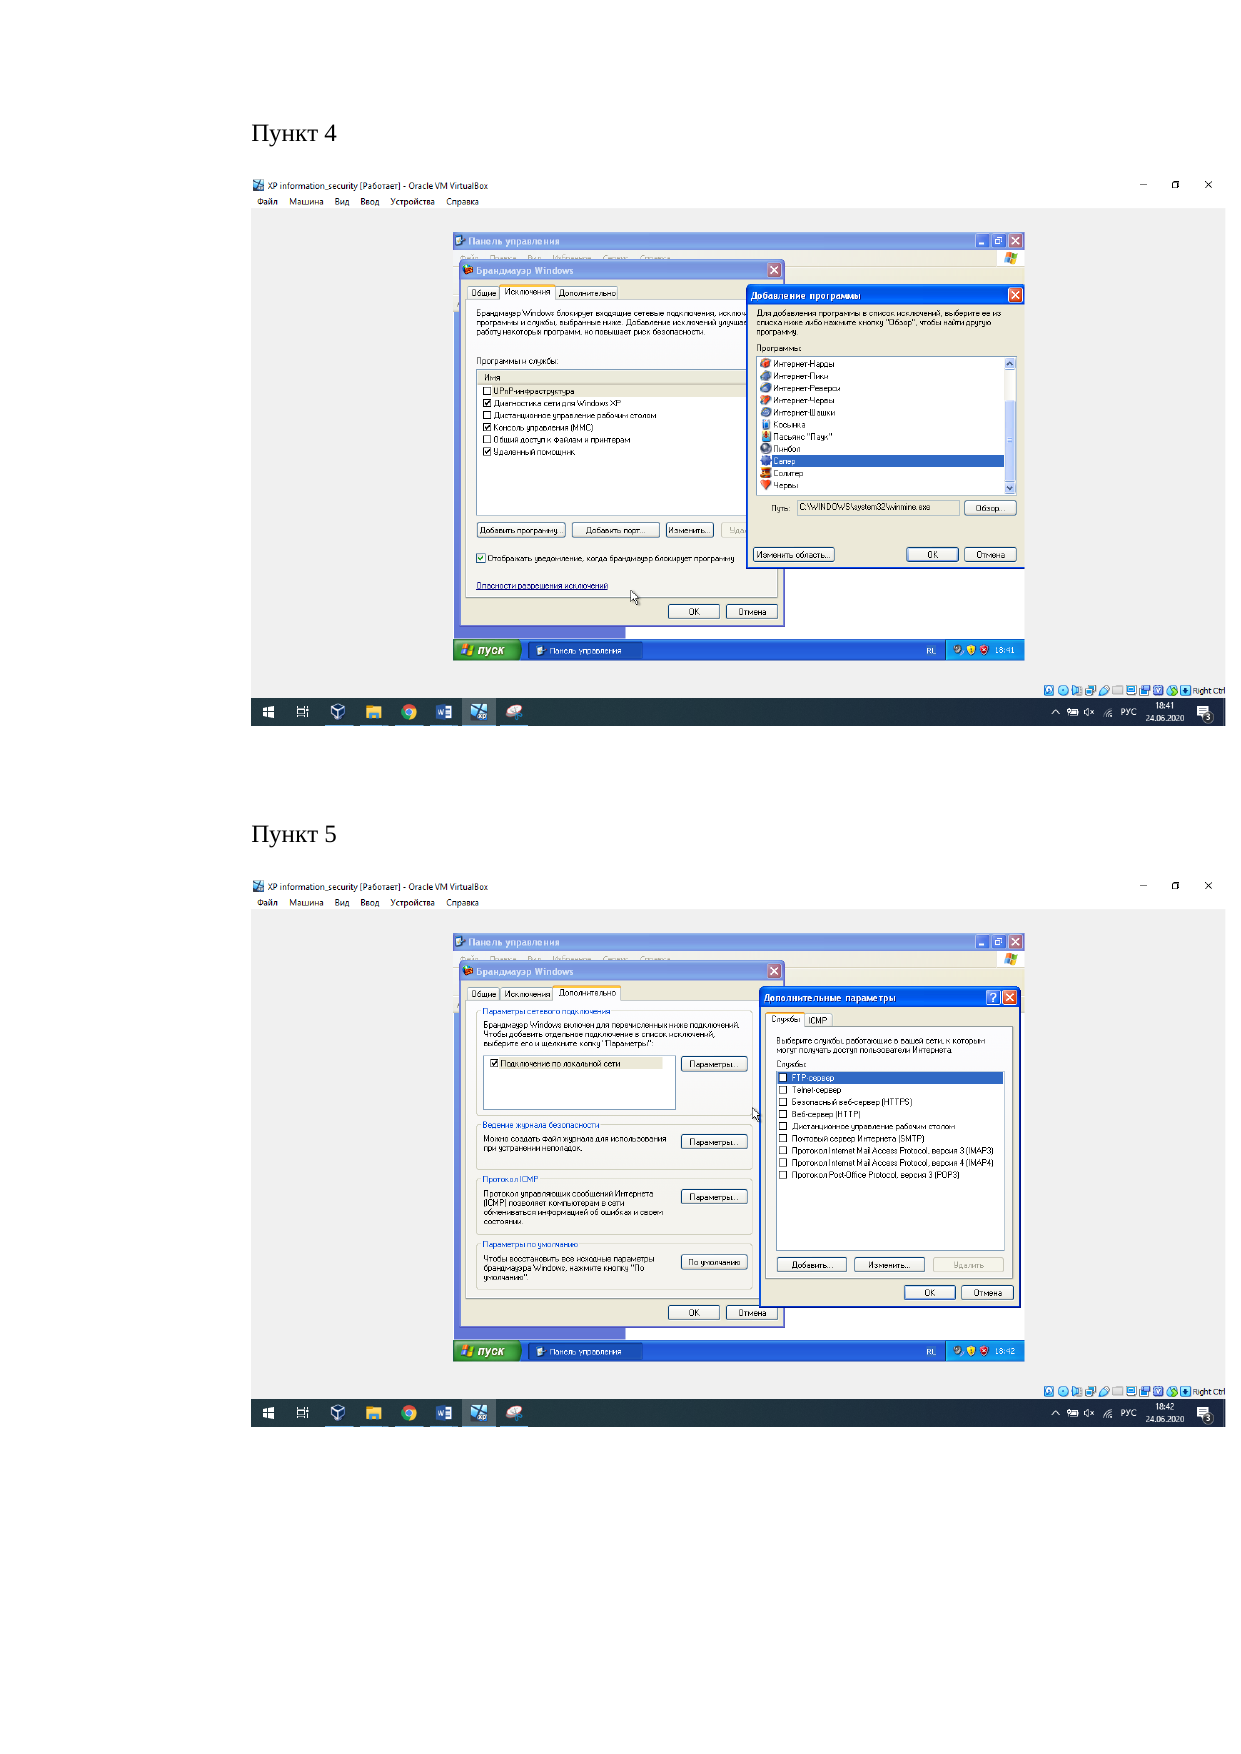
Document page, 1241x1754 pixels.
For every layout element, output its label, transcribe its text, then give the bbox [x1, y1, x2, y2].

picture [251, 177, 1226, 726]
text Пункт 4 [177, 118, 1152, 147]
text Пункт 5 [177, 819, 1152, 848]
picture [251, 878, 1226, 1427]
